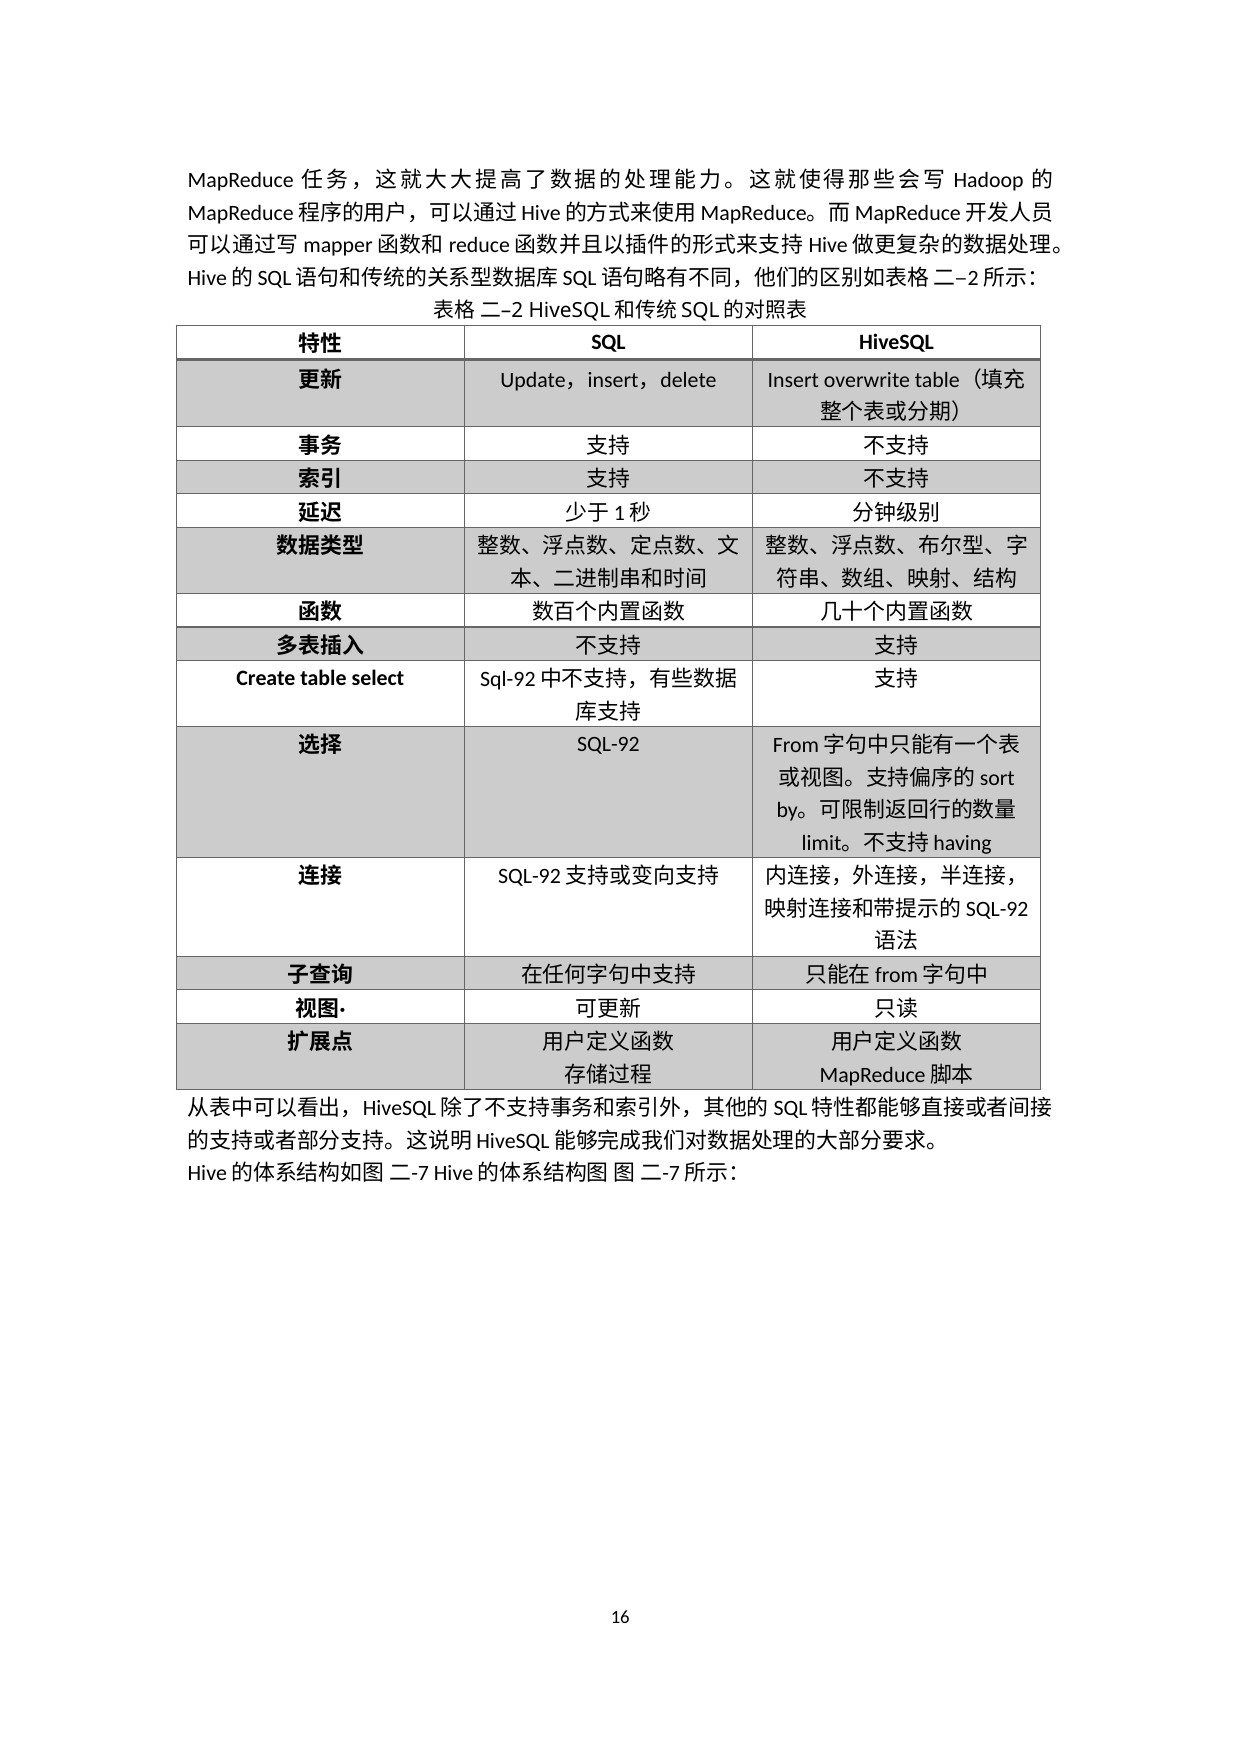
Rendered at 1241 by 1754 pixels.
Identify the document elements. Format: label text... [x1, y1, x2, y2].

table_cell 延迟 [177, 494, 464, 527]
table_cell 支持 [465, 427, 752, 460]
table_cell 整数、浮点数、定点数、文本、二进制串和时间 [465, 528, 752, 593]
table_cell 索引 [177, 461, 464, 493]
text Hive的体系结构如 图 二-7所示： [187, 1155, 1053, 1187]
table_cell 不支持 [753, 427, 1040, 460]
table_cell SQL-92 支持或变向支持 [465, 858, 752, 956]
table_cell 不支持 [753, 461, 1040, 493]
table_cell 多表插入 [177, 628, 464, 660]
table_cell 连接 [177, 858, 464, 956]
table_cell 只读 [753, 990, 1040, 1023]
table_cell 在任何字句中支持 [465, 957, 752, 989]
table_cell SQL-92 [465, 727, 752, 857]
table_cell 少于1秒 [465, 494, 752, 527]
table_cell 支持 [753, 628, 1040, 660]
table_cell 函数 [177, 594, 464, 626]
table_cell 支持 [753, 661, 1040, 726]
table_cell 事务 [177, 427, 464, 460]
table_cell 选择 [177, 727, 464, 857]
table_cell 可更新 [465, 990, 752, 1023]
text 从表中可以看出，HiveSQL除了不支持事务和索引外，其他的SQL特性都能够直接或者间接的支持或者部分支持。这说明HiveSQL能够完成我们对数据处理的大部分要求。 [187, 1090, 1053, 1155]
table_cell 数百个内置函数 [465, 594, 752, 626]
table_cell 数据类型 [177, 528, 464, 593]
table_cell 支持 [465, 461, 752, 493]
table_cell 几十个内置函数 [753, 594, 1040, 626]
table_cell Update，insert，delete [465, 361, 752, 426]
table_cell Insert overwrite table（填充整个表或分期） [753, 361, 1040, 426]
table_header SQL [465, 326, 752, 358]
table_cell 更新 [177, 361, 464, 426]
table_cell 不支持 [465, 628, 752, 660]
table_header HiveSQL [753, 326, 1040, 358]
table_cell 子查询 [177, 957, 464, 989]
table_cell From字句中只能有一个表或视图。支持偏序的sort by。可限制返回行的数量limit。不支持having [753, 727, 1040, 857]
table_cell Create table select [177, 661, 464, 726]
table_cell 分钟级别 [753, 494, 1040, 527]
table_cell 整数、浮点数、布尔型、字符串、数组、映射、结构 [753, 528, 1040, 593]
table_cell 用户定义函数 存储过程 [465, 1024, 752, 1089]
table_header 特性 [177, 326, 464, 358]
table_cell 用户定义函数 MapReduce脚本 [753, 1024, 1040, 1089]
table_cell 内连接，外连接，半连接，映射连接和带提示的SQL-92语法 [753, 858, 1040, 956]
table_cell 视图· [177, 990, 464, 1023]
table_cell 扩展点 [177, 1024, 464, 1089]
table_cell Sql-92中不支持，有些数据库支持 [465, 661, 752, 726]
text 表格 二–2 HiveSQL和传统SQL的对照表 [187, 292, 1053, 324]
table_cell 只能在from字句中 [753, 957, 1040, 989]
